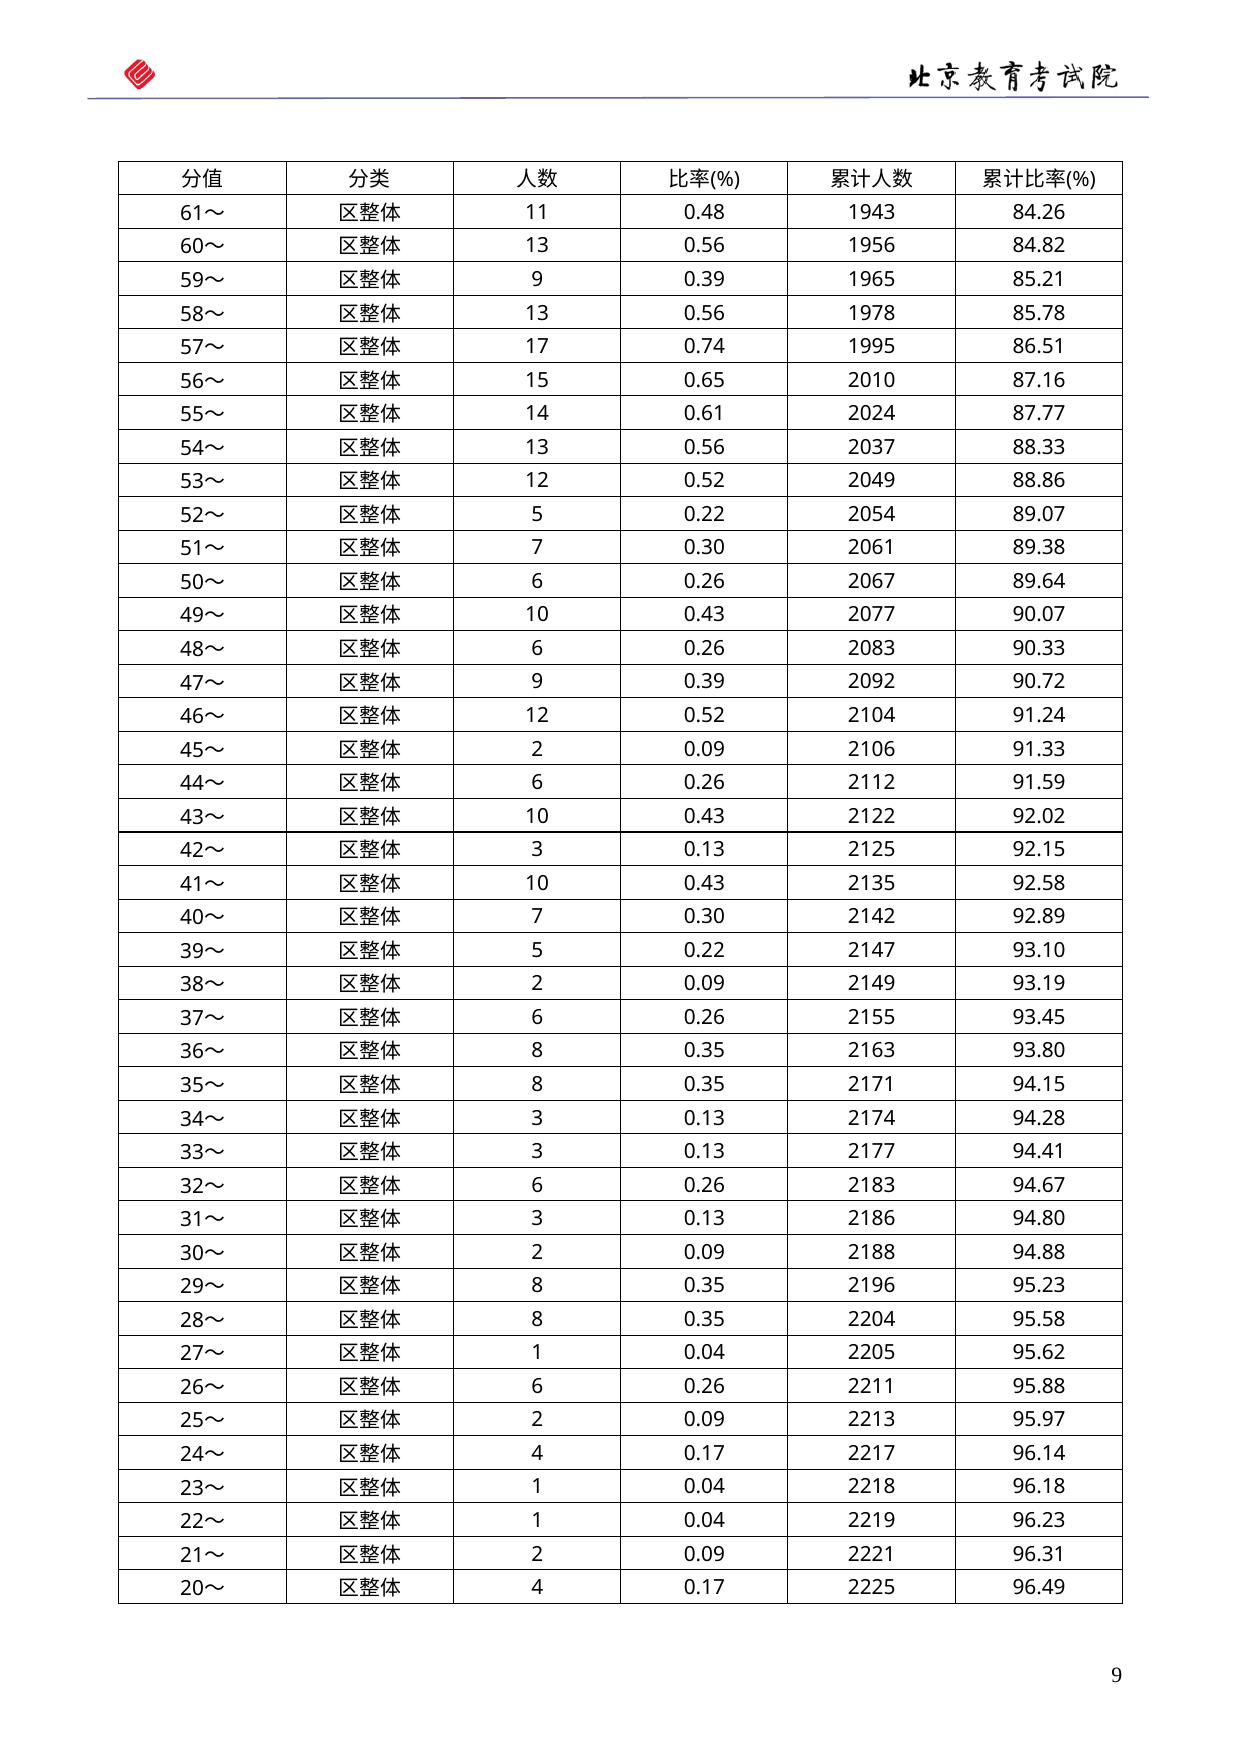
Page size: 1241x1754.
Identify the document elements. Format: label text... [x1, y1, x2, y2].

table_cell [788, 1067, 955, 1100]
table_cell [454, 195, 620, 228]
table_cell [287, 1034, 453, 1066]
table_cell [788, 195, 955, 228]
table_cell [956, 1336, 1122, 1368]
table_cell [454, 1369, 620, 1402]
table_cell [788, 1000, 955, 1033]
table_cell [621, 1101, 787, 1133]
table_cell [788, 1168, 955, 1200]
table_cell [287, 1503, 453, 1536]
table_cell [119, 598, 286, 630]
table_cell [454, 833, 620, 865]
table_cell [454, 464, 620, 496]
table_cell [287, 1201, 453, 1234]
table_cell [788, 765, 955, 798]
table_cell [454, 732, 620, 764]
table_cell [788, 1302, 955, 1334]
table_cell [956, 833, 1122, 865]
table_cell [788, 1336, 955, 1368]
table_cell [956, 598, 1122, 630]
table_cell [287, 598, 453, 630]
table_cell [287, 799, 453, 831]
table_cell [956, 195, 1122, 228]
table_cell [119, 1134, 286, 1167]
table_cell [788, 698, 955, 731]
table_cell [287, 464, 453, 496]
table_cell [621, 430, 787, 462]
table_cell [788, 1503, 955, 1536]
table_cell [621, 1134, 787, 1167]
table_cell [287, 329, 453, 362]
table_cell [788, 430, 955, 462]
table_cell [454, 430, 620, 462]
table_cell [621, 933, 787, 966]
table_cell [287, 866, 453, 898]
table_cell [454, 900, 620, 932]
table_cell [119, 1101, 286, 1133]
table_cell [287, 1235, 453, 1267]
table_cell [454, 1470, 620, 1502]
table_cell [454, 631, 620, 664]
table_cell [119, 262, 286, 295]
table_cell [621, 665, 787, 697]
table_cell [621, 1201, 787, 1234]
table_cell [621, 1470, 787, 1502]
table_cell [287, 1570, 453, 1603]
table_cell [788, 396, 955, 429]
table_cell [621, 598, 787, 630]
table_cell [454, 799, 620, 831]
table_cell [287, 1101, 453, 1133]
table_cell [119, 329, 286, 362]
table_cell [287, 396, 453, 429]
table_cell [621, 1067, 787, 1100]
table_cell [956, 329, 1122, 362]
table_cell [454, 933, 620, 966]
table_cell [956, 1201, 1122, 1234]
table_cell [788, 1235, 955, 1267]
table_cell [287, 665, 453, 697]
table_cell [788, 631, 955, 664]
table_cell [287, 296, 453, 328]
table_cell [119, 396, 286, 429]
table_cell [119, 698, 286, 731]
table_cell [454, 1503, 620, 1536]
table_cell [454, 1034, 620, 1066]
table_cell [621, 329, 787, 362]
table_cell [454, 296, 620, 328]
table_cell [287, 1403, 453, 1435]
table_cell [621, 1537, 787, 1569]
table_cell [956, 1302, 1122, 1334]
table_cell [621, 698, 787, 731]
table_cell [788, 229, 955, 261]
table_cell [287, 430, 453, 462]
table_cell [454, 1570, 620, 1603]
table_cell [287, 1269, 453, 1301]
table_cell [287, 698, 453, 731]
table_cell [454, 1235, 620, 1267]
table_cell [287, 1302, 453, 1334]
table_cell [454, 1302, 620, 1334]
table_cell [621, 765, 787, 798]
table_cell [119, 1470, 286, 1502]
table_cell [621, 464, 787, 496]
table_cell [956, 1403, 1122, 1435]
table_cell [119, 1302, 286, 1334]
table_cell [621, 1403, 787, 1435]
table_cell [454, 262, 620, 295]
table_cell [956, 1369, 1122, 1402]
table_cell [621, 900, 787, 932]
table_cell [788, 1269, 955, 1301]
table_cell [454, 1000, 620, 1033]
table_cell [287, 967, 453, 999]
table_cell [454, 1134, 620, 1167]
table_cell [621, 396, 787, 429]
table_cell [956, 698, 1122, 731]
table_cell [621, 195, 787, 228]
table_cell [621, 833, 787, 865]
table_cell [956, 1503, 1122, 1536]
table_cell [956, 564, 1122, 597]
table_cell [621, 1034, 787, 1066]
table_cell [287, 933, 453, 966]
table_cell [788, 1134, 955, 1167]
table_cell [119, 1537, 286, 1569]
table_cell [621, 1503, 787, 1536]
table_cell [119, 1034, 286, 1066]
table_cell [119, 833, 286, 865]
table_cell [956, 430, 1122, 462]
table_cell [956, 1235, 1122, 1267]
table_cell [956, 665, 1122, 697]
table_header 人数 [454, 162, 620, 194]
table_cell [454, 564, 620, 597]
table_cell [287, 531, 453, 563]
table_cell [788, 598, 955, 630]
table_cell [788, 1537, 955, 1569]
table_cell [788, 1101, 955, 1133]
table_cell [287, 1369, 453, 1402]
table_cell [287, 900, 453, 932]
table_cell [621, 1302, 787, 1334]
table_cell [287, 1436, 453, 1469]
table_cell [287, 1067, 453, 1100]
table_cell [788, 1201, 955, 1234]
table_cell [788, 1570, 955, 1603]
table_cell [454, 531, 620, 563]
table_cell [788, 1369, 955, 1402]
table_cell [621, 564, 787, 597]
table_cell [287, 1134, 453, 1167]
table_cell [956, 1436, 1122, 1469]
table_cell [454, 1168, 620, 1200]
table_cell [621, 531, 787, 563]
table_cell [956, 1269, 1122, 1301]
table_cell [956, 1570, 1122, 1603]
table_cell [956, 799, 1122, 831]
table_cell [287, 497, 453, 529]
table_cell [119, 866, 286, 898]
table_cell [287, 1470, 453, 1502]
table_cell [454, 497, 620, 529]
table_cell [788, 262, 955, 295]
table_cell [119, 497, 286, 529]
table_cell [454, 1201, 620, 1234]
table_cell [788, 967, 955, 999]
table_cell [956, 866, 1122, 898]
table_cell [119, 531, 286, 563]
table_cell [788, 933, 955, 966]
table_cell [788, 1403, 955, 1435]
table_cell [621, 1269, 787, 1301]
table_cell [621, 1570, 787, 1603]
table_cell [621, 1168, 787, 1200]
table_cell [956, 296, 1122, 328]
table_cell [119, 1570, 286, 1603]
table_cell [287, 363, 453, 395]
table_header 累计比率(%) [956, 162, 1122, 194]
table_header 分值 [119, 162, 286, 194]
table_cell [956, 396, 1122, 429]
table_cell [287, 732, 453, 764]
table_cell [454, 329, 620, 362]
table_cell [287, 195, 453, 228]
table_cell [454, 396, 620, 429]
picture [118, 56, 164, 94]
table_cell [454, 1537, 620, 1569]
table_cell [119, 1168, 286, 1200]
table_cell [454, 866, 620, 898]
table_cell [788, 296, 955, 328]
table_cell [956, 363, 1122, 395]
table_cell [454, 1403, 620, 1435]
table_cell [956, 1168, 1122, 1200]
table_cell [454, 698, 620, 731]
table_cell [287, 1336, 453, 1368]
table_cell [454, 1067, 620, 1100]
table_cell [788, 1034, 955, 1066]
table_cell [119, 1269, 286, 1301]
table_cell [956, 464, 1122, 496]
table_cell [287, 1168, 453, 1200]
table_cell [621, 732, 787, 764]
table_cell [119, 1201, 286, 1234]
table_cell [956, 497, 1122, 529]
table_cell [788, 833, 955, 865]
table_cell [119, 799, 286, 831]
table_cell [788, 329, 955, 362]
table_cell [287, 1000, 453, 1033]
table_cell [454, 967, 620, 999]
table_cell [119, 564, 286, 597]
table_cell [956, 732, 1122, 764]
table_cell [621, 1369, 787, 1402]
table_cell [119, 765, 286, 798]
picture [909, 56, 1123, 94]
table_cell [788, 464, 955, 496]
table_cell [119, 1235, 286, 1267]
table_header 分类 [287, 162, 453, 194]
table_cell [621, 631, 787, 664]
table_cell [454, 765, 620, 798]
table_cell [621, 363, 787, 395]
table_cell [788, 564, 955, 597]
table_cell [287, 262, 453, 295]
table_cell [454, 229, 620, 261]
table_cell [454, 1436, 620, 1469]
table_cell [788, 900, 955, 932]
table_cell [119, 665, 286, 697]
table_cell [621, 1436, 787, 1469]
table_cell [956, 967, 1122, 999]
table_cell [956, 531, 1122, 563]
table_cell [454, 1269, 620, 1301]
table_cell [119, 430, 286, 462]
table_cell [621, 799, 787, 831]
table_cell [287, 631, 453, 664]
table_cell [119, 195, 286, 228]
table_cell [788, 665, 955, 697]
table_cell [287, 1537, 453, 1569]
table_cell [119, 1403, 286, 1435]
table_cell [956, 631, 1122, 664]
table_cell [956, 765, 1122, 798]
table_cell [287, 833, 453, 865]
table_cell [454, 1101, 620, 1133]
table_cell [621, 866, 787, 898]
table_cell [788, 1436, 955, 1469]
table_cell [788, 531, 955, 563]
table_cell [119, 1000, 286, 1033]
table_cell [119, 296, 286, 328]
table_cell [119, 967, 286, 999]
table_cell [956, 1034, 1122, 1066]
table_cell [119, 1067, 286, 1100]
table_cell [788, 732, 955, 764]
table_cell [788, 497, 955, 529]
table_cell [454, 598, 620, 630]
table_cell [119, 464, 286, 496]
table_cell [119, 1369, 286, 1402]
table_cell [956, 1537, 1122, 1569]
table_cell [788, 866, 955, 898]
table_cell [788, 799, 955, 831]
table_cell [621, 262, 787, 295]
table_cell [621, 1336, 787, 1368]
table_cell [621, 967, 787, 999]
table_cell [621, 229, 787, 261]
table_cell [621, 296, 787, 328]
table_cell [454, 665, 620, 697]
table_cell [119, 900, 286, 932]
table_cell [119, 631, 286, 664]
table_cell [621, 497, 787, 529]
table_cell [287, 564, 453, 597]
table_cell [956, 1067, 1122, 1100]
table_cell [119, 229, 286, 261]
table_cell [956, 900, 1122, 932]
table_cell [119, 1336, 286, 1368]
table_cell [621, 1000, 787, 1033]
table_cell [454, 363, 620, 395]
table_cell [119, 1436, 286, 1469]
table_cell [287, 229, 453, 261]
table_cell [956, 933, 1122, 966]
table_header 累计人数 [788, 162, 955, 194]
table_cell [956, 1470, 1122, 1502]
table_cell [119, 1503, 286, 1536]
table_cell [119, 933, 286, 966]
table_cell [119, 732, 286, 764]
table_header 比率(%) [621, 162, 787, 194]
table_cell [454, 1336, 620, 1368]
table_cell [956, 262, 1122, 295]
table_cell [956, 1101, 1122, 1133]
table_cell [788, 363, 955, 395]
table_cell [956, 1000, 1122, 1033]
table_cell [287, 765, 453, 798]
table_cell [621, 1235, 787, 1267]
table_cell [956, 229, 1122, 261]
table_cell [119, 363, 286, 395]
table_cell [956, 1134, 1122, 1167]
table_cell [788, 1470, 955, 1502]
